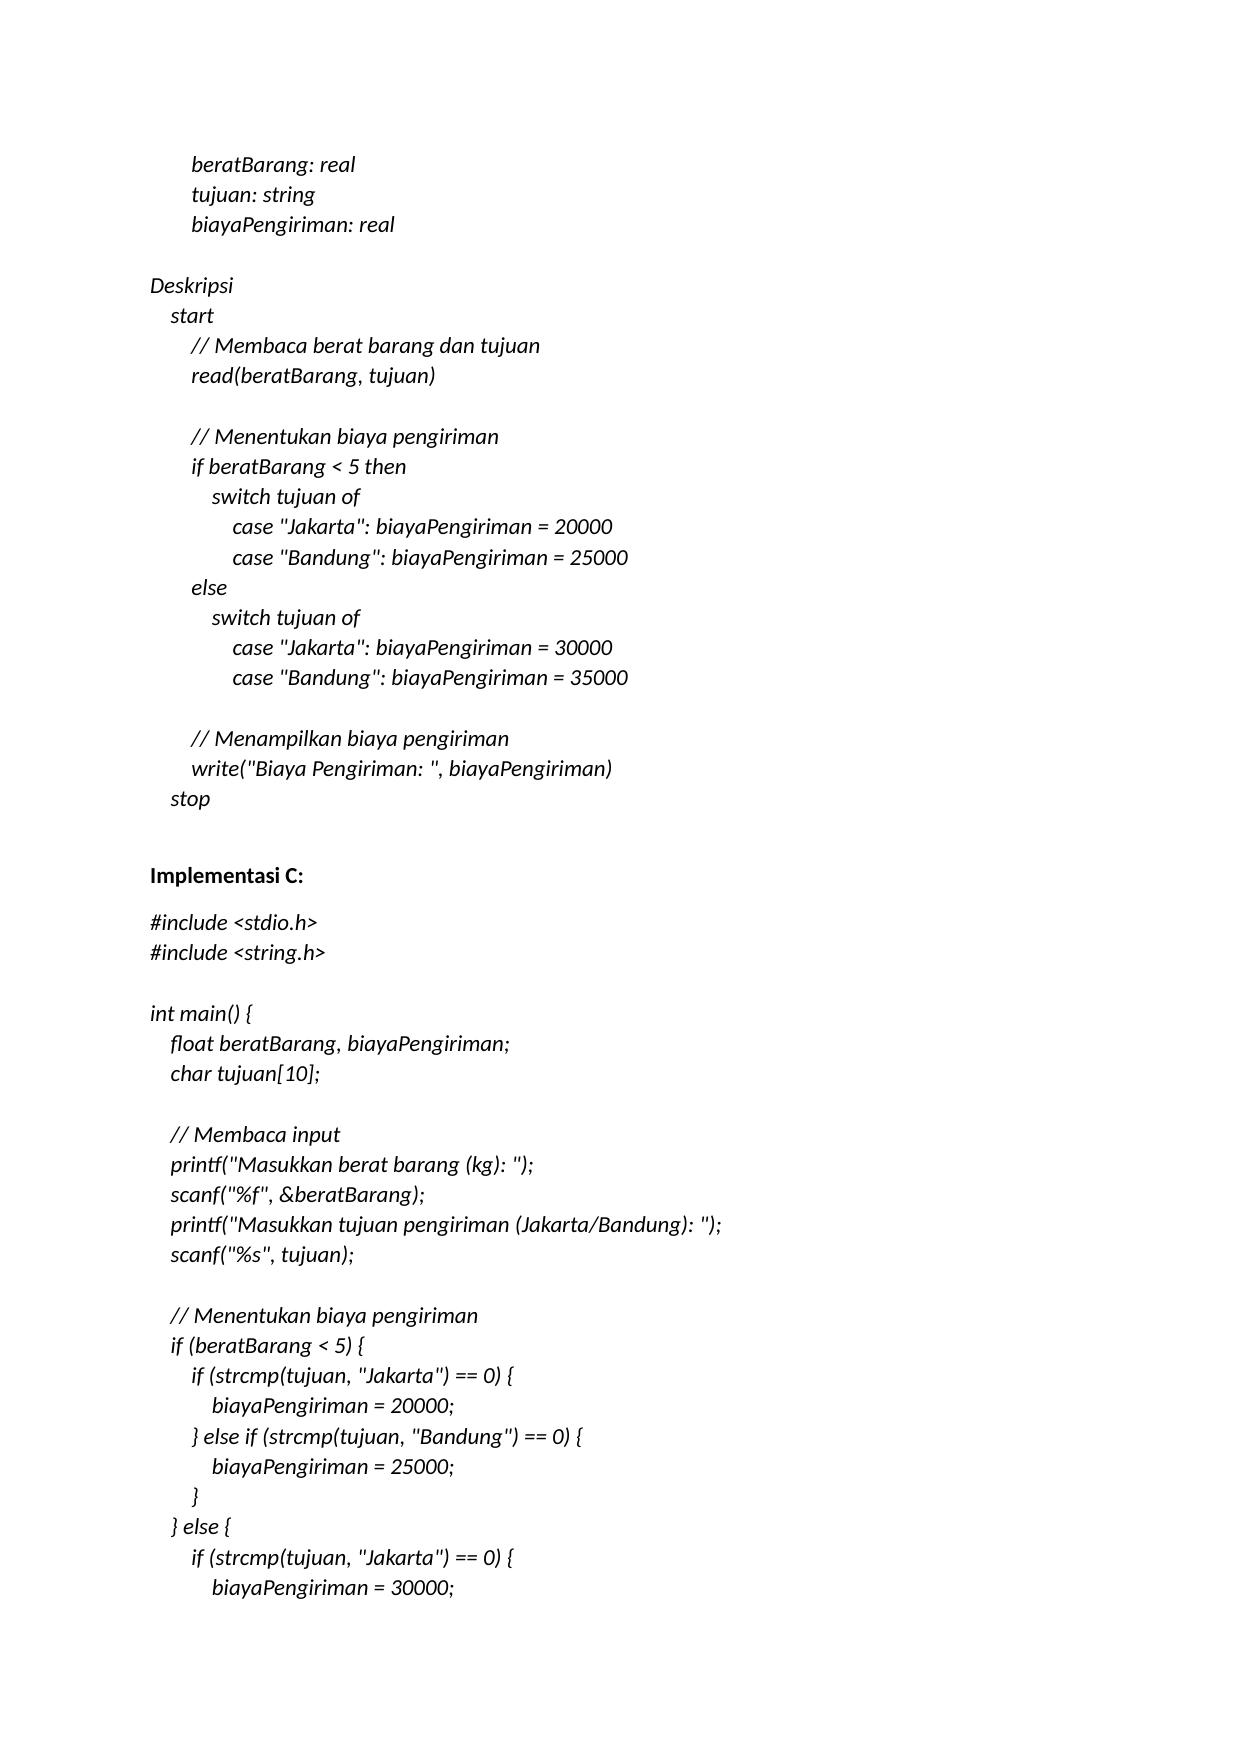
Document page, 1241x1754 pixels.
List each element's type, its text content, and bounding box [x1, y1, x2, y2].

text switch tujuan of [150, 603, 1090, 631]
text write("Biaya Pengiriman: ", biayaPengiriman) [150, 754, 1090, 782]
text case "Jakarta": biayaPengiriman = 20000 [150, 512, 1090, 541]
text } [150, 1482, 1090, 1510]
text read(beratBarang, tujuan) [150, 361, 1090, 389]
text biayaPengiriman = 20000; [150, 1392, 1090, 1420]
text char tujuan[10]; [150, 1059, 1090, 1087]
text case "Bandung": biayaPengiriman = 35000 [150, 663, 1090, 692]
text } else { [150, 1512, 1090, 1541]
text // Menentukan biaya pengiriman [150, 422, 1090, 450]
text Implementasi C: [150, 861, 1090, 889]
text start [150, 301, 1090, 329]
text // Menampilkan biaya pengiriman [150, 724, 1090, 752]
text biayaPengiriman = 30000; [150, 1573, 1090, 1601]
text #include <string.h> [150, 938, 1090, 967]
text scanf("%f", &beratBarang); [150, 1180, 1090, 1208]
text switch tujuan of [150, 482, 1090, 510]
text case "Jakarta": biayaPengiriman = 30000 [150, 633, 1090, 661]
text if (beratBarang < 5) { [150, 1331, 1090, 1359]
text case "Bandung": biayaPengiriman = 25000 [150, 543, 1090, 571]
text beratBarang: real [150, 150, 1090, 178]
text if (strcmp(tujuan, "Jakarta") == 0) { [150, 1543, 1090, 1571]
text tujuan: string [150, 180, 1090, 208]
text // Membaca berat barang dan tujuan [150, 331, 1090, 359]
text #include <stdio.h> [150, 908, 1090, 936]
text printf("Masukkan tujuan pengiriman (Jakarta/Bandung): "); [150, 1210, 1090, 1238]
text // Menentukan biaya pengiriman [150, 1301, 1090, 1329]
text printf("Masukkan berat barang (kg): "); [150, 1150, 1090, 1178]
text if beratBarang < 5 then [150, 452, 1090, 480]
text biayaPengiriman = 25000; [150, 1452, 1090, 1480]
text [150, 1422, 1090, 1450]
text stop [150, 784, 1090, 812]
text float beratBarang, biayaPengiriman; [150, 1029, 1090, 1057]
text Deskripsi [150, 271, 1090, 299]
text scanf("%s", tujuan); [150, 1241, 1090, 1269]
text biayaPengiriman: real [150, 210, 1090, 238]
text int main() { [150, 999, 1090, 1027]
text else [150, 573, 1090, 601]
text // Membaca input [150, 1120, 1090, 1148]
text if (strcmp(tujuan, "Jakarta") == 0) { [150, 1361, 1090, 1389]
